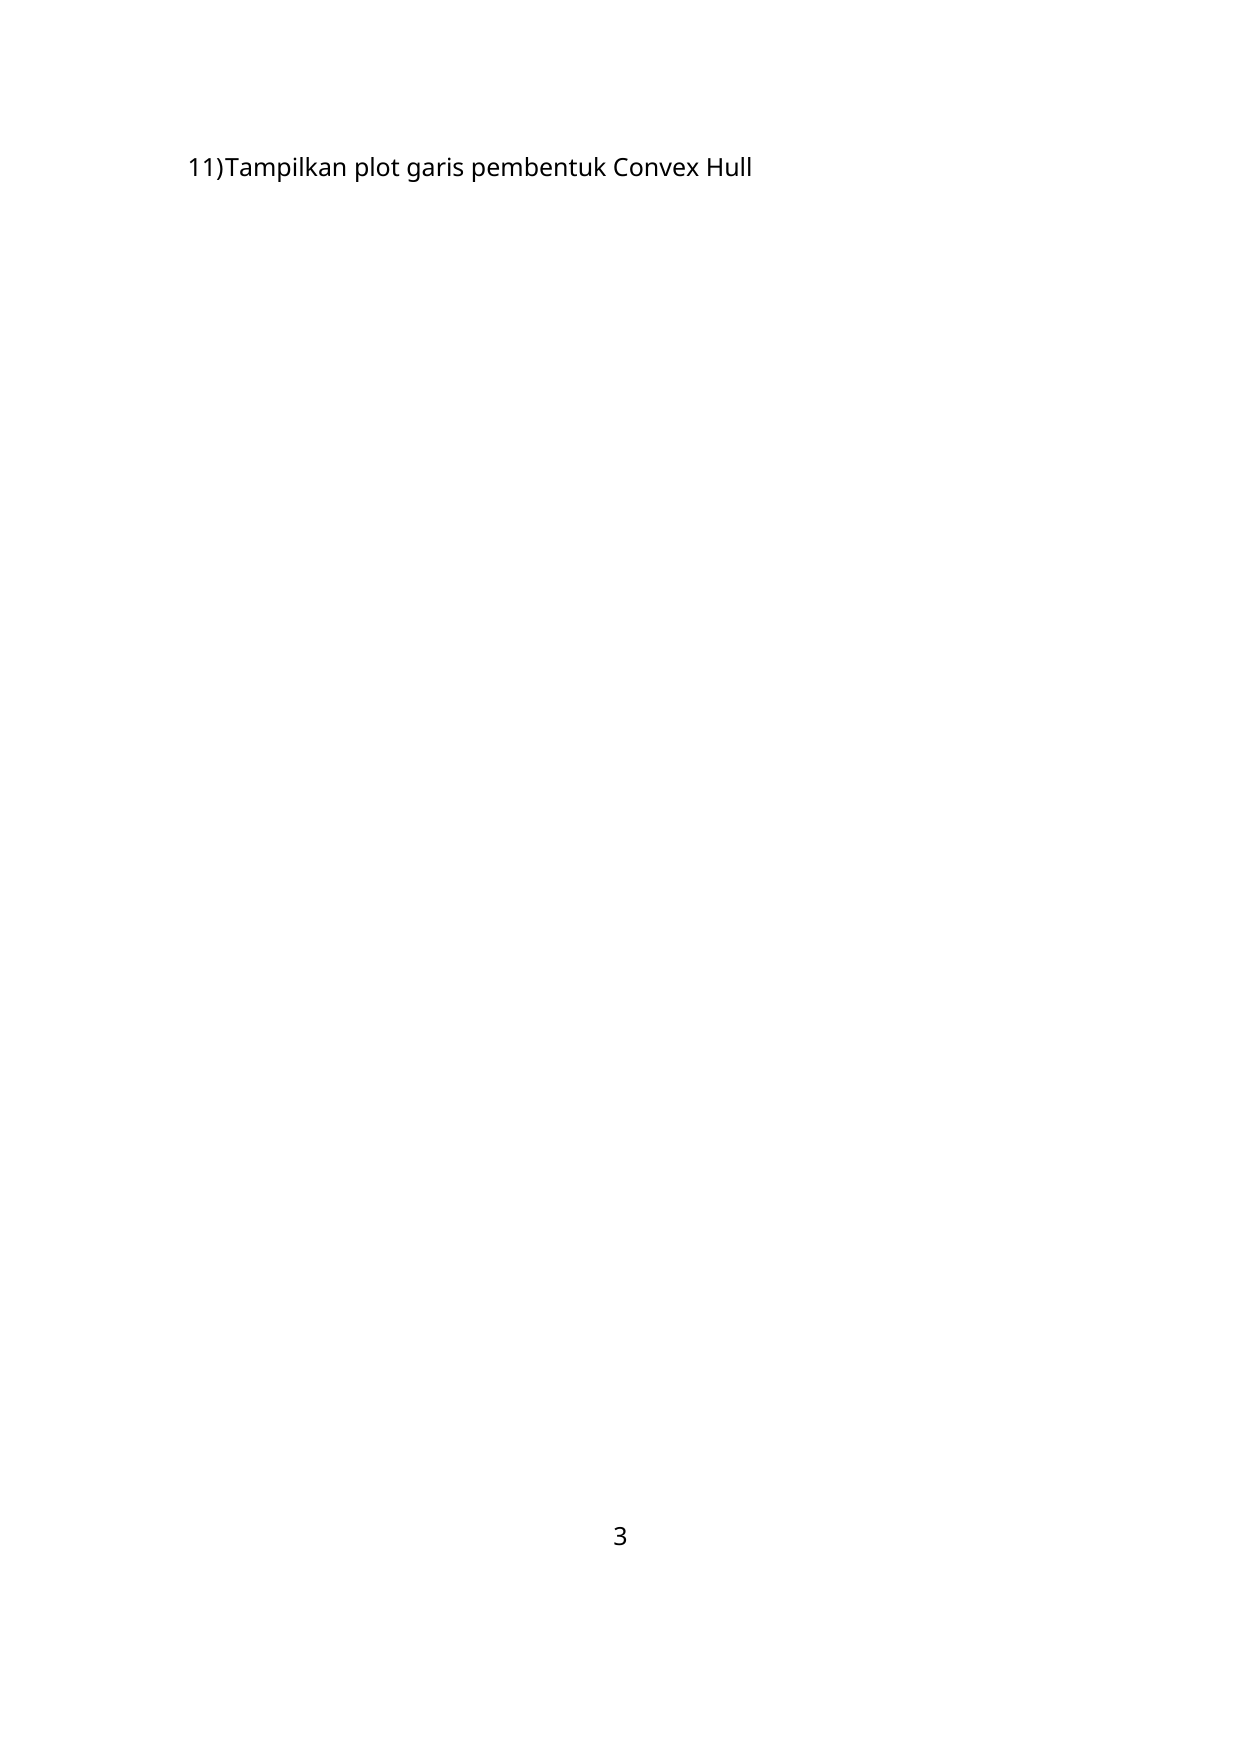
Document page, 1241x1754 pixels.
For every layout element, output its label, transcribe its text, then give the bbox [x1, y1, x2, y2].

list Tampilkan plot garis pembentuk Convex Hull [187, 150, 1090, 184]
